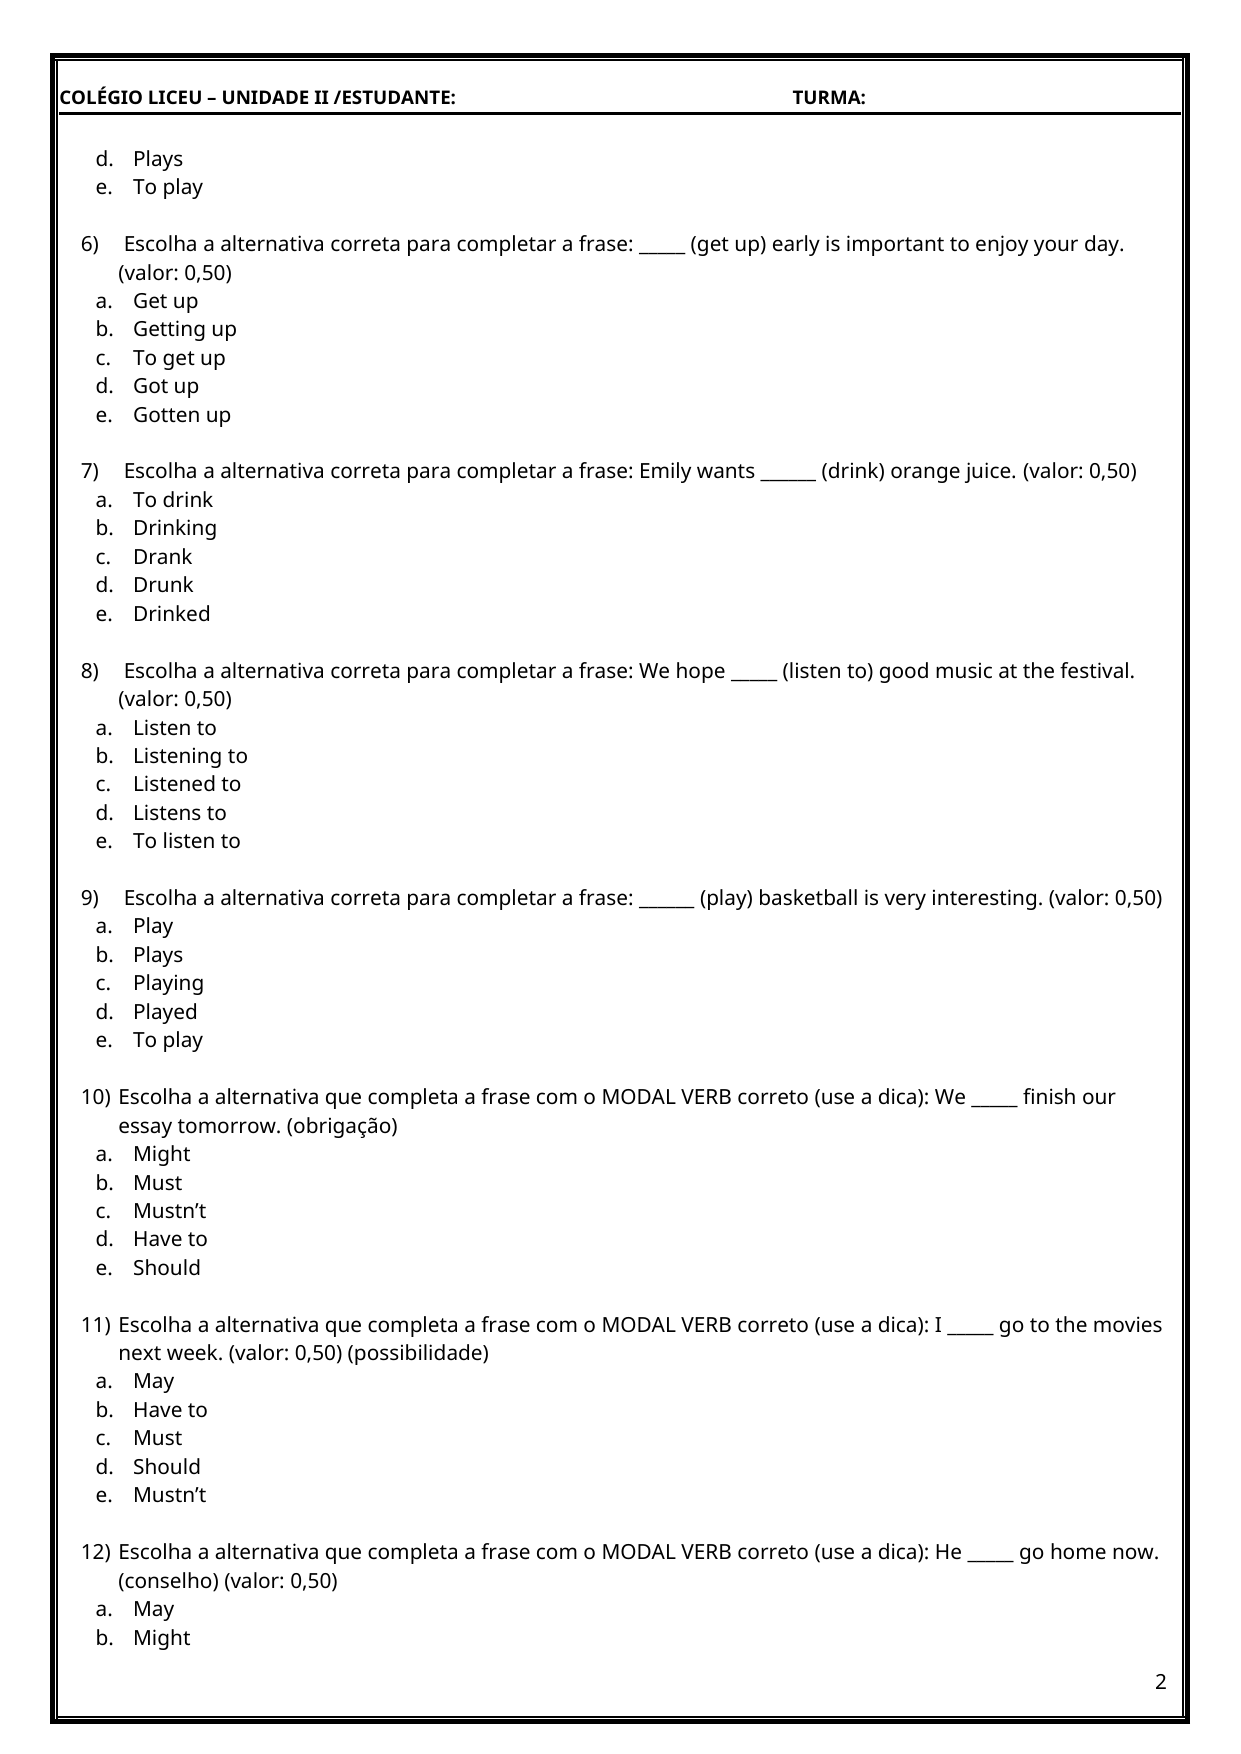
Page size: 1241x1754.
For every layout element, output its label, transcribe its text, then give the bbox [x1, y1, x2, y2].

list Have to [95, 1224, 1167, 1253]
list Drinked [95, 599, 1167, 627]
list Escolha a alternativa correta para completar a frase: Emily wants ______ (drink) orange juice. (valor: 0,50) [81, 457, 1167, 485]
list Play [95, 912, 1167, 940]
list Escolha a alternativa correta para completar a frase: ______ (play) basketball is very interesting. (valor: 0,50) [81, 883, 1167, 912]
list Might [95, 1623, 1167, 1651]
list To drink [95, 485, 1167, 513]
list Listened to [95, 769, 1167, 798]
list Mustn’t [95, 1480, 1167, 1509]
list Get up [95, 286, 1167, 314]
list May [95, 1594, 1167, 1623]
list Mustn’t [95, 1196, 1167, 1224]
list To play [95, 172, 1167, 201]
list Gotten up [95, 400, 1167, 428]
list Plays [95, 144, 1167, 172]
list May [95, 1367, 1167, 1395]
list Drank [95, 542, 1167, 570]
list Have to [95, 1395, 1167, 1423]
list Should [95, 1452, 1167, 1480]
list Escolha a alternativa correta para completar a frase: We hope _____ (listen to) good music at the festival. (valor: 0,50) [81, 656, 1167, 713]
list To get up [95, 343, 1167, 371]
list Listen to [95, 713, 1167, 741]
list Listens to [95, 798, 1167, 826]
list Escolha a alternativa que completa a frase com o MODAL VERB correto (use a dica): We _____ finish our essay tomorrow. (obrigação) [81, 1082, 1167, 1139]
list Listening to [95, 741, 1167, 769]
list Got up [95, 371, 1167, 400]
list Might [95, 1139, 1167, 1168]
list Drunk [95, 570, 1167, 599]
list To listen to [95, 826, 1167, 855]
list Getting up [95, 314, 1167, 343]
list Escolha a alternativa correta para completar a frase: _____ (get up) early is important to enjoy your day. (valor: 0,50) [81, 229, 1167, 286]
list Drinking [95, 513, 1167, 542]
list Must [95, 1423, 1167, 1452]
list Plays [95, 940, 1167, 968]
list To play [95, 1025, 1167, 1054]
list Playing [95, 968, 1167, 997]
list Escolha a alternativa que completa a frase com o MODAL VERB correto (use a dica): He _____ go home now. (conselho) (valor: 0,50) [81, 1537, 1167, 1594]
list Escolha a alternativa que completa a frase com o MODAL VERB correto (use a dica): I _____ go to the movies next week. (valor: 0,50) (possibilidade) [81, 1310, 1167, 1367]
list Played [95, 997, 1167, 1025]
list Should [95, 1253, 1167, 1281]
list Must [95, 1168, 1167, 1196]
